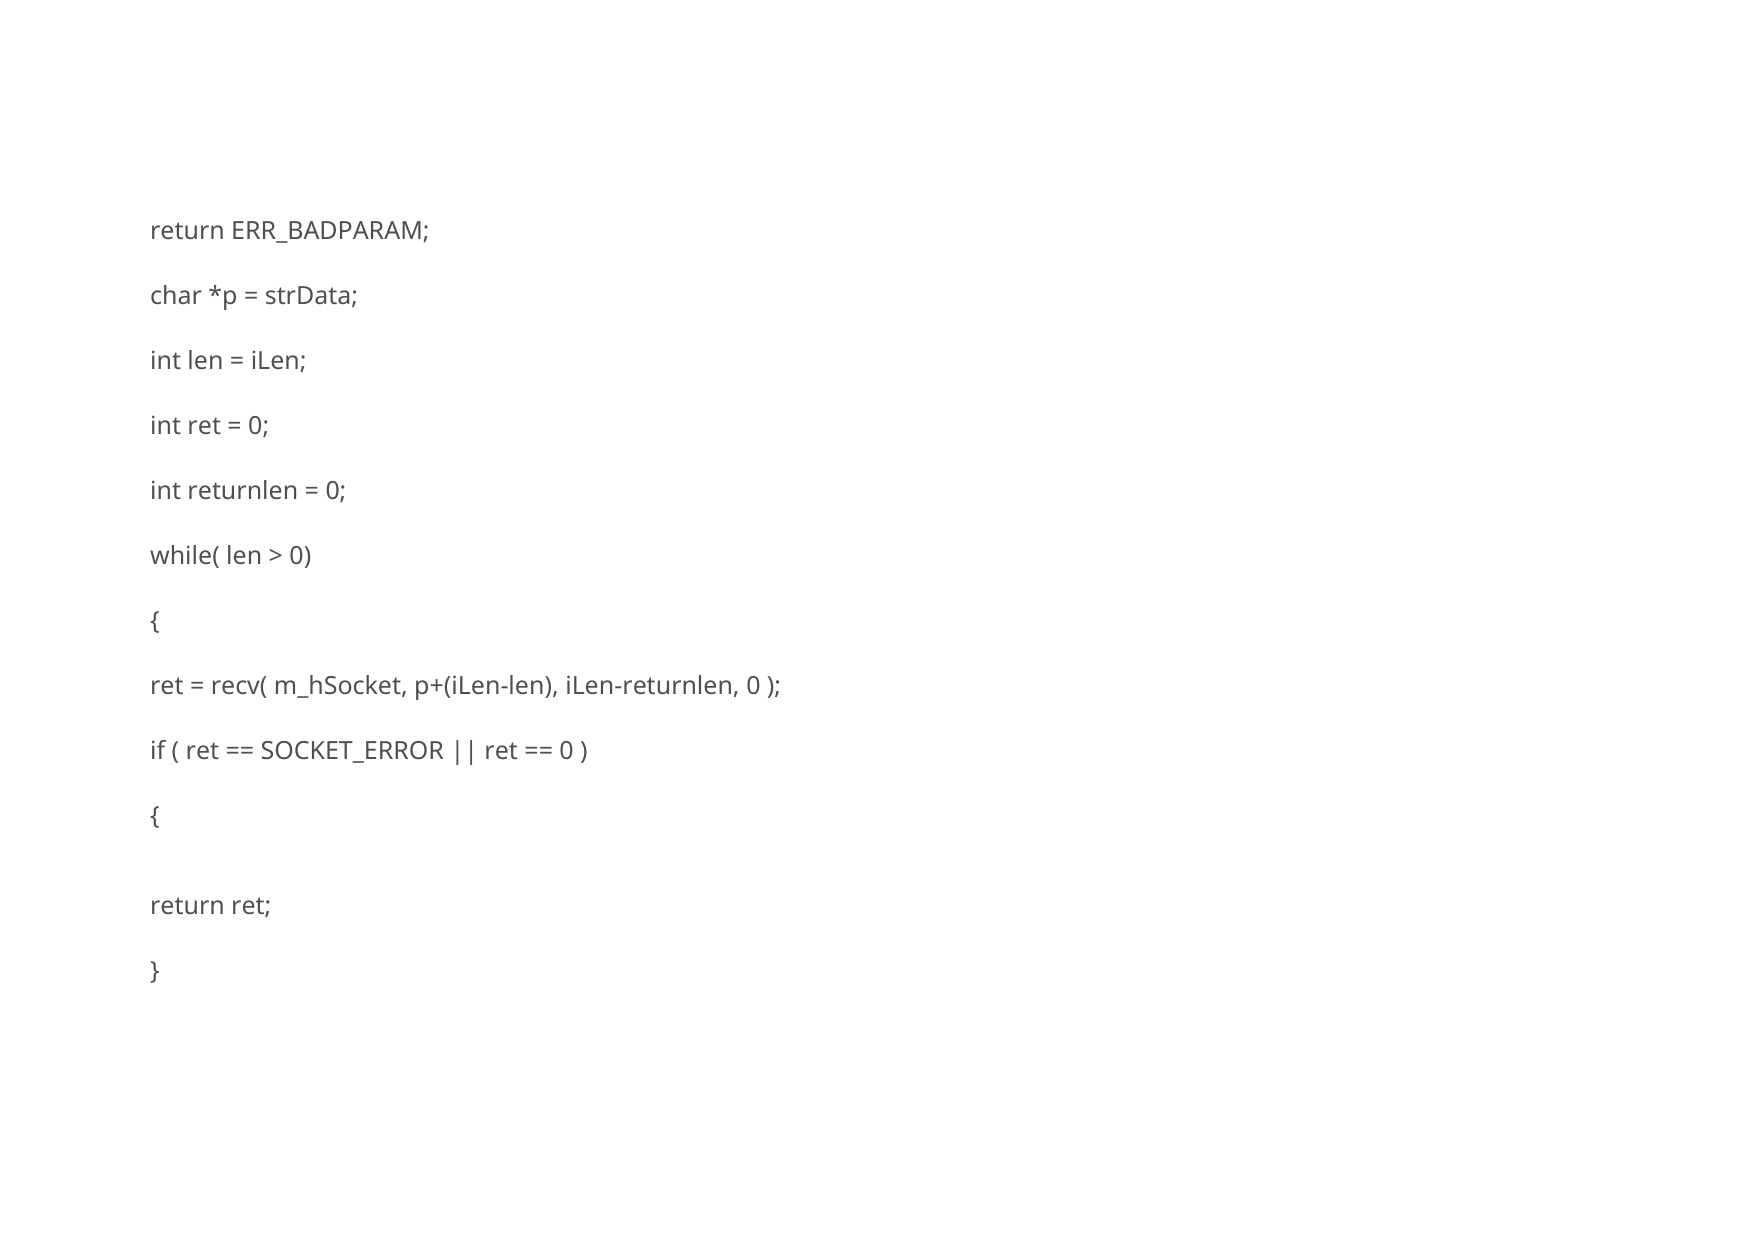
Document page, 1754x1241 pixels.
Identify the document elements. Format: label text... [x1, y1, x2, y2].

text return ret; } [150, 873, 1604, 1003]
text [150, 198, 1604, 848]
